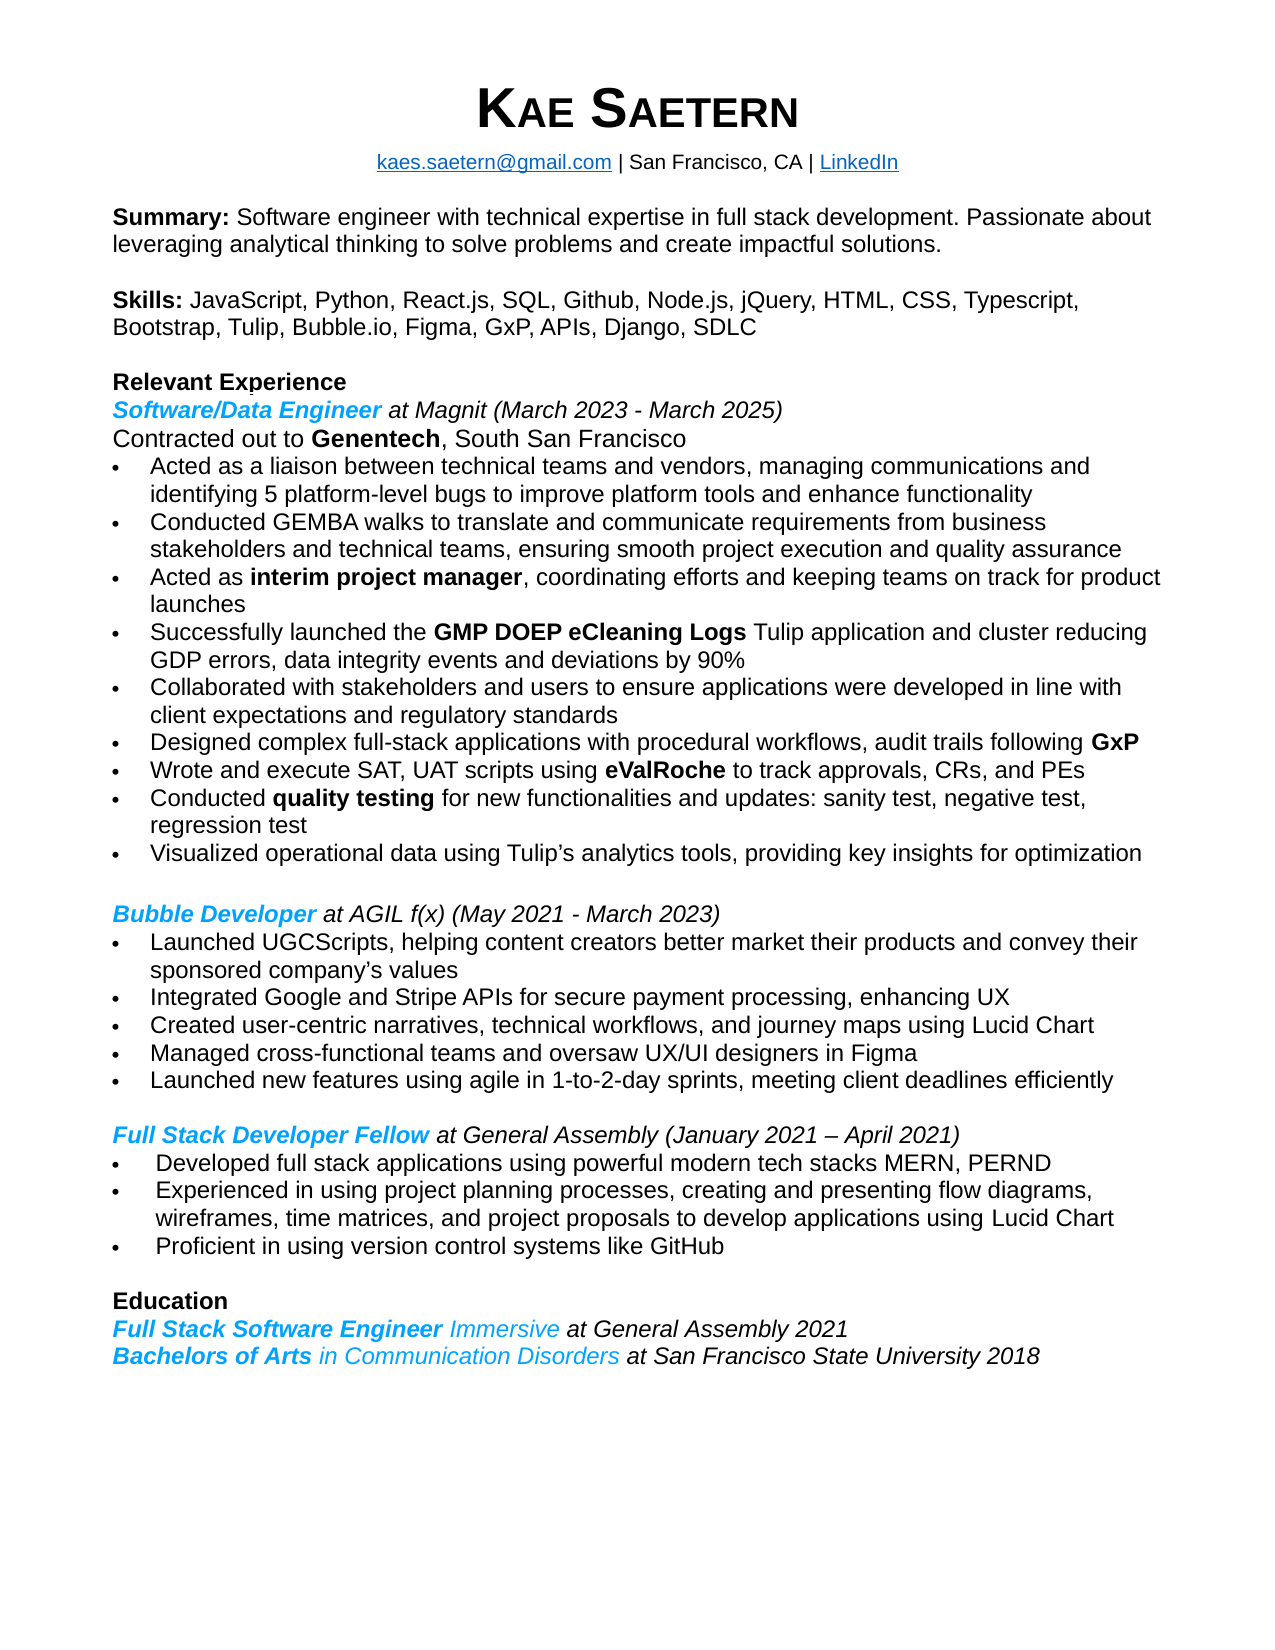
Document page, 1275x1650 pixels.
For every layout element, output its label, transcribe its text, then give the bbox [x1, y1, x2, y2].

list Launched new features using agile in 1-to-2-day sprints, meeting client deadlines efficiently [112, 1066, 1162, 1094]
list Visualized operational data using Tulip’s analytics tools, providing key insights for optimization [112, 839, 1162, 900]
list Created user-centric narratives, technical workflows, and journey maps using Lucid Chart [112, 1011, 1162, 1038]
text Bachelors of Arts in Communication Disorders at San Francisco State University 2018 [112, 1342, 1162, 1370]
list Successfully launched the GMP DOEP eCleaning Logs Tulip application and cluster reducing GDP errors, data integrity events and deviations by 90% [112, 618, 1162, 673]
list Acted as a liaison between technical teams and vendors, managing communications and identifying 5 platform-level bugs to improve platform tools and enhance functionality [112, 452, 1162, 507]
list Wrote and execute SAT, UAT scripts using eValRoche to track approvals, CRs, and PEs [112, 756, 1162, 783]
text Software/Data Engineer at Magnit (March 2023 - March 2025) [112, 396, 1162, 423]
text Summary: Software engineer with technical expertise in full stack development. Passionate about leveraging analytical thinking to solve problems and create impactful solutions. [112, 203, 1162, 258]
list Conducted GEMBA walks to translate and communicate requirements from business stakeholders and technical teams, ensuring smooth project execution and quality assurance [112, 507, 1162, 563]
list Experienced in using project planning processes, creating and presenting flow diagrams, wireframes, time matrices, and project proposals to develop applications using Lucid Chart [112, 1176, 1162, 1232]
text Full Stack Software Engineer Immersive at General Assembly 2021 [112, 1314, 1162, 1342]
list Developed full stack applications using powerful modern tech stacks MERN, PERND [112, 1149, 1162, 1176]
text Skills: JavaScript, Python, React.js, SQL, Github, Node.js, jQuery, HTML, CSS, Typescript, Bootstrap, Tulip, Bubble.io, Figma, GxP, APIs, Django, SDLC [112, 286, 1162, 341]
text Bubble Developer at AGIL f(x) (May 2021 - March 2023) [112, 900, 1162, 928]
text Full Stack Developer Fellow at General Assembly (January 2021 – April 2021) [112, 1121, 1162, 1149]
list Integrated Google and Stripe APIs for secure payment processing, enhancing UX [112, 983, 1162, 1011]
text Relevant Experience [112, 368, 1162, 396]
text kaes.saetern@gmail.com | San Francisco, CA | LinkedIn [112, 150, 1162, 174]
text Education [112, 1287, 1162, 1314]
list Collaborated with stakeholders and users to ensure applications were developed in line with client expectations and regulatory standards [112, 673, 1162, 728]
list Designed complex full-stack applications with procedural workflows, audit trails following GxP [112, 728, 1162, 756]
text Contracted out to Genentech, South San Francisco [112, 423, 1162, 452]
list Launched UGCScripts, helping content creators better market their products and convey their sponsored company’s values [112, 928, 1162, 983]
list Managed cross-functional teams and oversaw UX/UI designers in Figma [112, 1038, 1162, 1066]
list Acted as interim project manager, coordinating efforts and keeping teams on track for product launches [112, 563, 1162, 618]
list Proficient in using version control systems like GitHub [112, 1232, 1162, 1259]
list Conducted quality testing for new functionalities and updates: sanity test, negative test, regression test [112, 783, 1162, 839]
